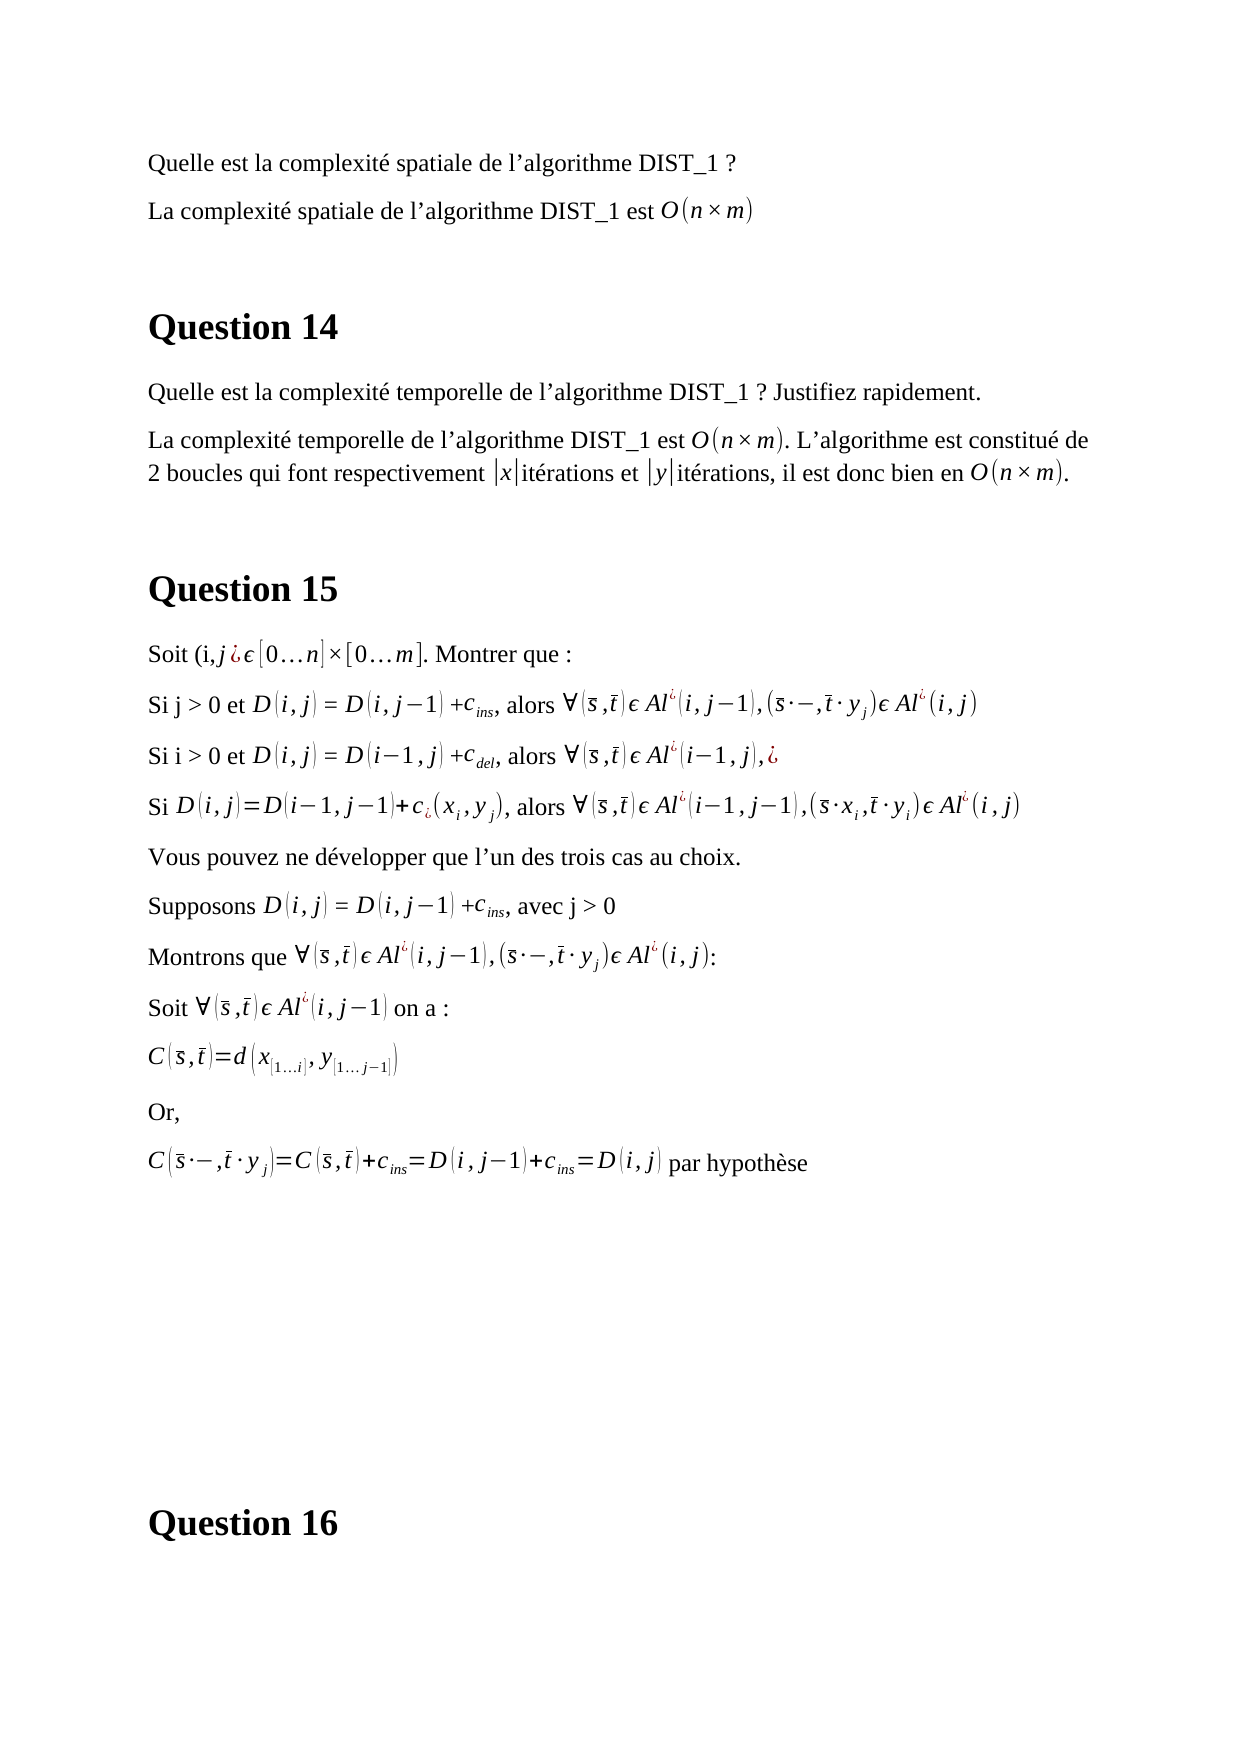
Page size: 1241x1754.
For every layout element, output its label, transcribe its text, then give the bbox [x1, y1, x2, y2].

subtitle Question 14 [148, 304, 1093, 348]
text Or, [148, 1097, 1093, 1126]
text Montrons que : [148, 940, 1093, 973]
text Si j > 0 et = +, alors [148, 688, 1093, 721]
text par hypothèse [148, 1145, 1093, 1179]
subtitle Question 16 [148, 1500, 1093, 1543]
text Si i > 0 et = +, alors [148, 740, 1093, 771]
text Si , alors [148, 790, 1093, 823]
text Supposons = +, avec j > 0 [148, 890, 1093, 921]
text Quelle est la complexité temporelle de l’algorithme DIST_1 ? Justifiez rapidement. [148, 377, 1093, 406]
text Soit (i,. Montrer que : [148, 639, 1093, 669]
text La complexité spatiale de l’algorithme DIST_1 est [148, 195, 1093, 225]
text Quelle est la complexité spatiale de l’algorithme DIST_1 ? [148, 148, 1093, 176]
subtitle Question 15 [148, 566, 1093, 609]
text Vous pouvez ne développer que l’un des trois cas au choix. [148, 842, 1093, 871]
text Soit on a : [148, 992, 1093, 1022]
text La complexité temporelle de l’algorithme DIST_1 est . L’algorithme est constitué de 2 boucles qui font respectivement itérations et itérations, il est donc bien en . [148, 424, 1093, 487]
